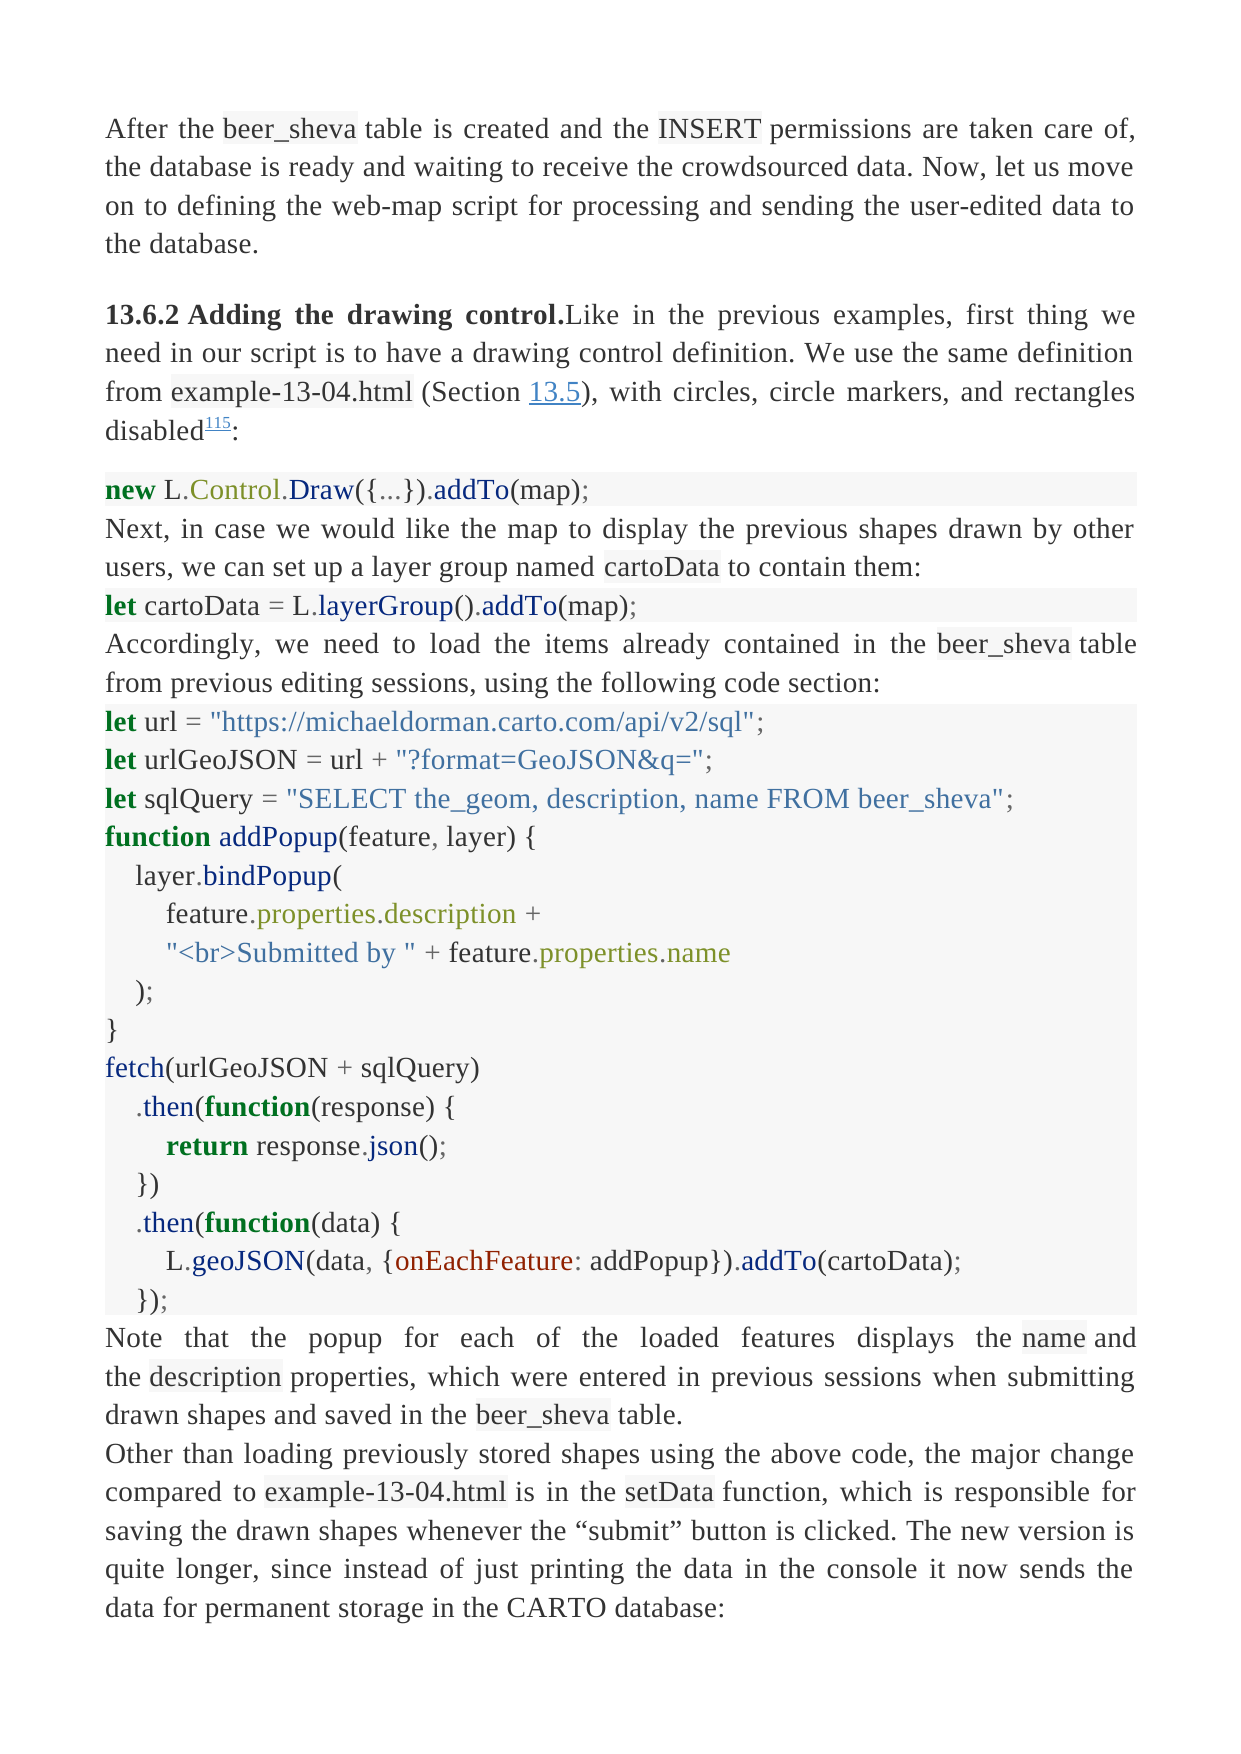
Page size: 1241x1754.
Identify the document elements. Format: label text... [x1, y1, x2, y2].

text }); [105, 1282, 1137, 1315]
text 13.6.2 Adding the drawing control.Like in the previous examples, first thing we need in our script is to have a drawing control definition. We use the same definition from example-13-04.html (Section 13.5), with circles, circle markers, and rectangles disabled115: [105, 297, 1137, 446]
text feature.properties.description + [105, 896, 1137, 930]
text }) [105, 1166, 1137, 1200]
text let cartoData = L.layerGroup().addTo(map); [105, 588, 1137, 622]
text return response.json(); [105, 1128, 1137, 1161]
text new L.Control.Draw({...}).addTo(map); [105, 472, 1137, 506]
text .then(function(response) { [105, 1089, 1137, 1123]
text .then(function(data) { [105, 1205, 1137, 1238]
text "<br>Submitted by " + feature.properties.name [105, 935, 1137, 968]
text function addPopup(feature, layer) { [105, 819, 1137, 853]
text let urlGeoJSON = url + "?format=GeoJSON&q="; [105, 742, 1137, 776]
text let sqlQuery = "SELECT the_geom, description, name FROM beer_sheva"; [105, 781, 1137, 814]
text let url = "https://michaeldorman.carto.com/api/v2/sql"; [105, 704, 1137, 737]
text Accordingly, we need to load the items already contained in the beer_sheva table from previous editing sessions, using the following code section: [105, 627, 1137, 699]
text } [105, 1012, 1137, 1046]
text Note that the popup for each of the loaded features displays the name and the description properties, which were entered in previous sessions when submitting drawn shapes and saved in the beer_sheva table. [105, 1320, 1137, 1431]
text Other than loading previously stored shapes using the above code, the major change compared to example-13-04.html is in the setData function, which is responsible for saving the drawn shapes whenever the “submit” button is clicked. The new version is quite longer, since instead of just printing the data in the console it now sends the data for permanent storage in the CARTO database: [105, 1436, 1137, 1624]
text layer.bindPopup( [105, 858, 1137, 891]
text Next, in case we would like the map to display the previous shapes drawn by other users, we can set up a layer group named cartoData to contain them: [105, 511, 1137, 583]
text ); [105, 973, 1137, 1007]
text L.geoJSON(data, {onEachFeature: addPopup}).addTo(cartoData); [105, 1243, 1137, 1277]
text fetch(urlGeoJSON + sqlQuery) [105, 1051, 1137, 1084]
text After the beer_sheva table is created and the INSERT permissions are taken care of, the database is ready and waiting to receive the crowdsourced data. Now, let us move on to defining the web-map script for processing and sending the user-edited data to the database. [105, 111, 1137, 260]
